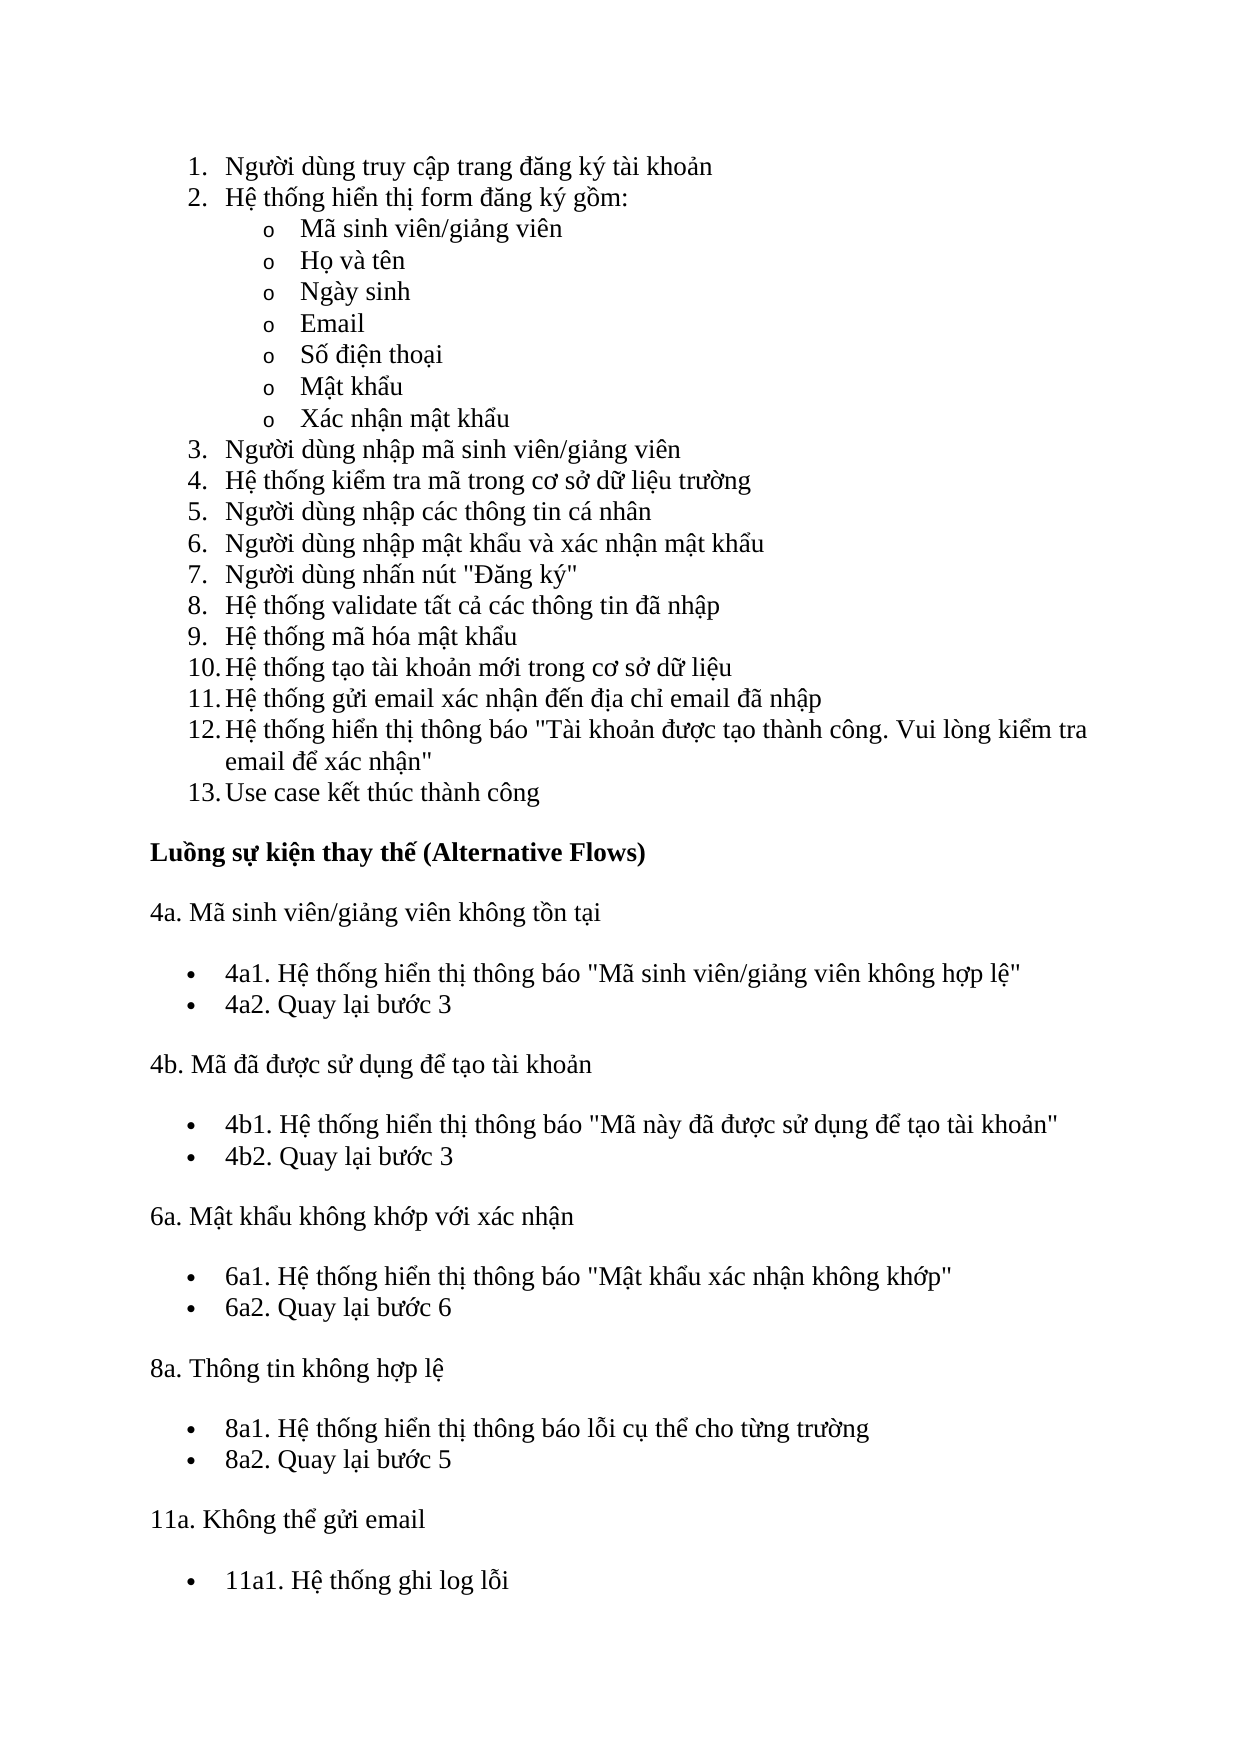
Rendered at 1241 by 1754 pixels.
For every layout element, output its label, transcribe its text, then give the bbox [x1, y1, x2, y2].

list Ngày sinh [262, 275, 1090, 307]
list Hệ thống validate tất cả các thông tin đã nhập [187, 589, 1090, 620]
list Use case kết thúc thành công [187, 776, 1090, 807]
list Họ và tên [262, 244, 1090, 275]
list Người dùng truy cập trang đăng ký tài khoản [187, 150, 1090, 181]
list Hệ thống mã hóa mật khẩu [187, 620, 1090, 651]
list Mật khẩu [262, 370, 1090, 402]
list Mã sinh viên/giảng viên [262, 212, 1090, 244]
list 6a2. Quay lại bước 6 [187, 1291, 1090, 1323]
text 4b. Mã đã được sử dụng để tạo tài khoản [150, 1048, 1090, 1079]
list Hệ thống hiển thị form đăng ký gồm: [187, 181, 1090, 212]
list Người dùng nhập mã sinh viên/giảng viên [187, 433, 1090, 464]
text 8a. Thông tin không hợp lệ [150, 1352, 1090, 1383]
list Người dùng nhập các thông tin cá nhân [187, 496, 1090, 527]
list Email [262, 307, 1090, 338]
list 4b1. Hệ thống hiển thị thông báo "Mã này đã được sử dụng để tạo tài khoản" [187, 1108, 1090, 1140]
list Hệ thống tạo tài khoản mới trong cơ sở dữ liệu [187, 651, 1090, 682]
list Người dùng nhập mật khẩu và xác nhận mật khẩu [187, 527, 1090, 558]
list Xác nhận mật khẩu [262, 402, 1090, 433]
list 4b2. Quay lại bước 3 [187, 1140, 1090, 1171]
list 8a2. Quay lại bước 5 [187, 1443, 1090, 1474]
list 6a1. Hệ thống hiển thị thông báo "Mật khẩu xác nhận không khớp" [187, 1260, 1090, 1291]
list Người dùng nhấn nút "Đăng ký" [187, 558, 1090, 589]
list Số điện thoại [262, 338, 1090, 370]
list Hệ thống kiểm tra mã trong cơ sở dữ liệu trường [187, 464, 1090, 496]
list Hệ thống gửi email xác nhận đến địa chỉ email đã nhập [187, 682, 1090, 713]
list 11a1. Hệ thống ghi log lỗi [187, 1564, 1090, 1595]
text 11a. Không thể gửi email [150, 1503, 1090, 1535]
text 6a. Mật khẩu không khớp với xác nhận [150, 1200, 1090, 1231]
subtitle Luồng sự kiện thay thế (Alternative Flows) [150, 836, 1090, 867]
list 8a1. Hệ thống hiển thị thông báo lỗi cụ thể cho từng trường [187, 1412, 1090, 1443]
list Hệ thống hiển thị thông báo "Tài khoản được tạo thành công. Vui lòng kiểm tra email để xác nhận" [187, 713, 1090, 776]
list 4a1. Hệ thống hiển thị thông báo "Mã sinh viên/giảng viên không hợp lệ" [187, 957, 1090, 988]
text 4a. Mã sinh viên/giảng viên không tồn tại [150, 896, 1090, 928]
list 4a2. Quay lại bước 3 [187, 988, 1090, 1019]
